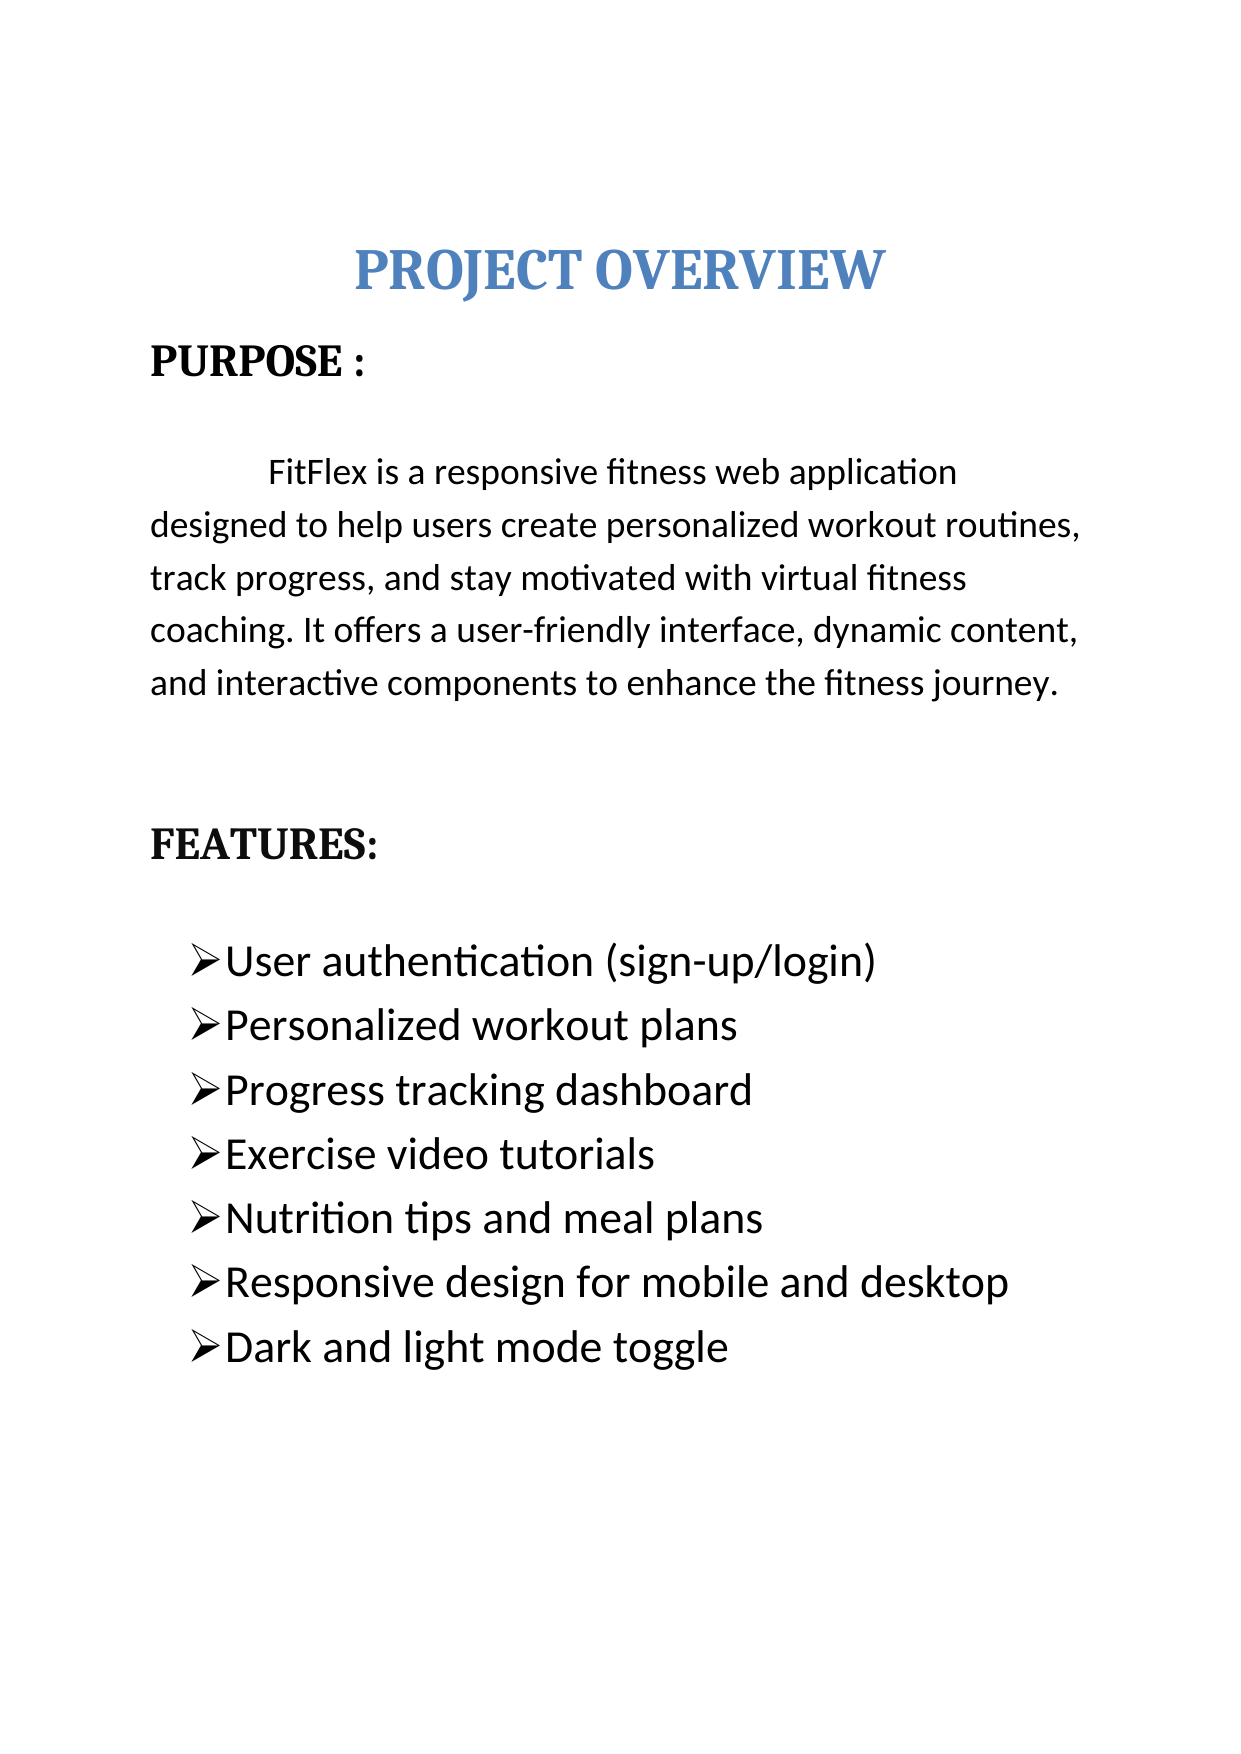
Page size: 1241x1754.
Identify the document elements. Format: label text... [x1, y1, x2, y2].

list Nutrition tips and meal plans [187, 1189, 1090, 1245]
list Dark and light mode toggle [187, 1317, 1090, 1373]
list Responsive design for mobile and desktop [187, 1253, 1090, 1309]
subtitle FEATURES: [150, 818, 1090, 871]
list Personalized workout plans [187, 996, 1090, 1052]
list Exercise video tutorials [187, 1125, 1090, 1181]
list User authentication (sign-up/login) [187, 932, 1090, 988]
subtitle PURPOSE : [150, 335, 1090, 387]
subtitle PROJECT OVERVIEW [150, 237, 1090, 304]
text FitFlex is a responsive fitness web application designed to help users create personalized workout routines, track progress, and stay motivated with virtual fitness coaching. It offers a user-friendly interface, dynamic content, and interactive components to enhance the fitness journey. [150, 448, 1090, 705]
list Progress tracking dashboard [187, 1060, 1090, 1116]
